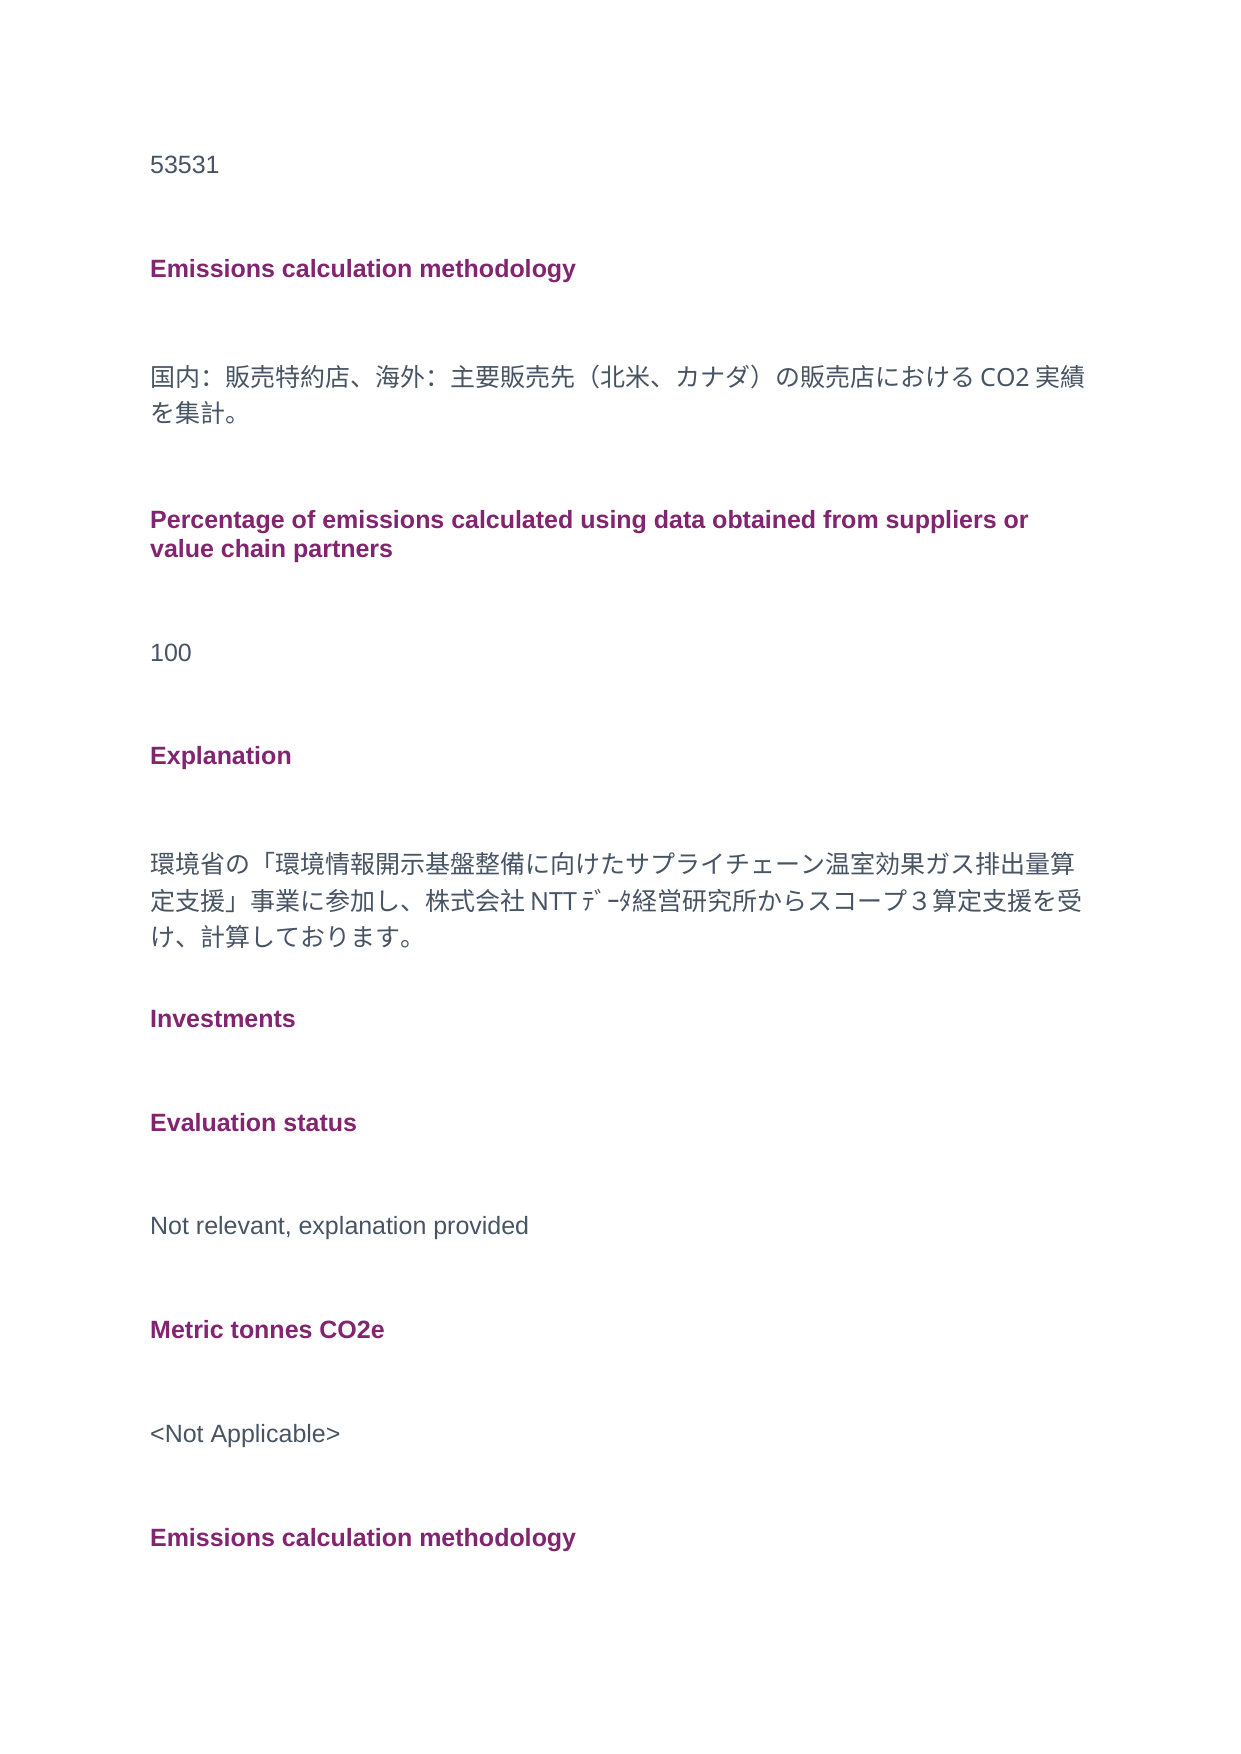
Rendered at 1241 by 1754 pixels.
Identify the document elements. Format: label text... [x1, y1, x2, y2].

subtitle Explanation [150, 741, 1090, 770]
text <Not Applicable> [150, 1419, 1090, 1447]
text 国内：販売特約店、海外：主要販売先（北米、カナダ）の販売店におけるCO2実績を集計。 [150, 357, 1090, 430]
subtitle Percentage of emissions calculated using data obtained from suppliers or value chain partners [150, 505, 1090, 562]
text 53531 [150, 150, 1090, 179]
subtitle Investments [150, 1004, 1090, 1032]
text 100 [150, 637, 1090, 666]
subtitle Metric tonnes CO2e [150, 1315, 1090, 1344]
subtitle Emissions calculation methodology [150, 254, 1090, 282]
text 環境省の「環境情報開示基盤整備に向けたサプライチェーン温室効果ガス排出量算定支援」事業に参加し、株式会社NTTﾃﾞｰﾀ経営研究所からスコープ３算定支援を受け、計算しております。 [150, 845, 1090, 954]
subtitle Evaluation status [150, 1107, 1090, 1136]
text Not relevant, explanation provided [150, 1211, 1090, 1240]
subtitle Emissions calculation methodology [150, 1522, 1090, 1551]
